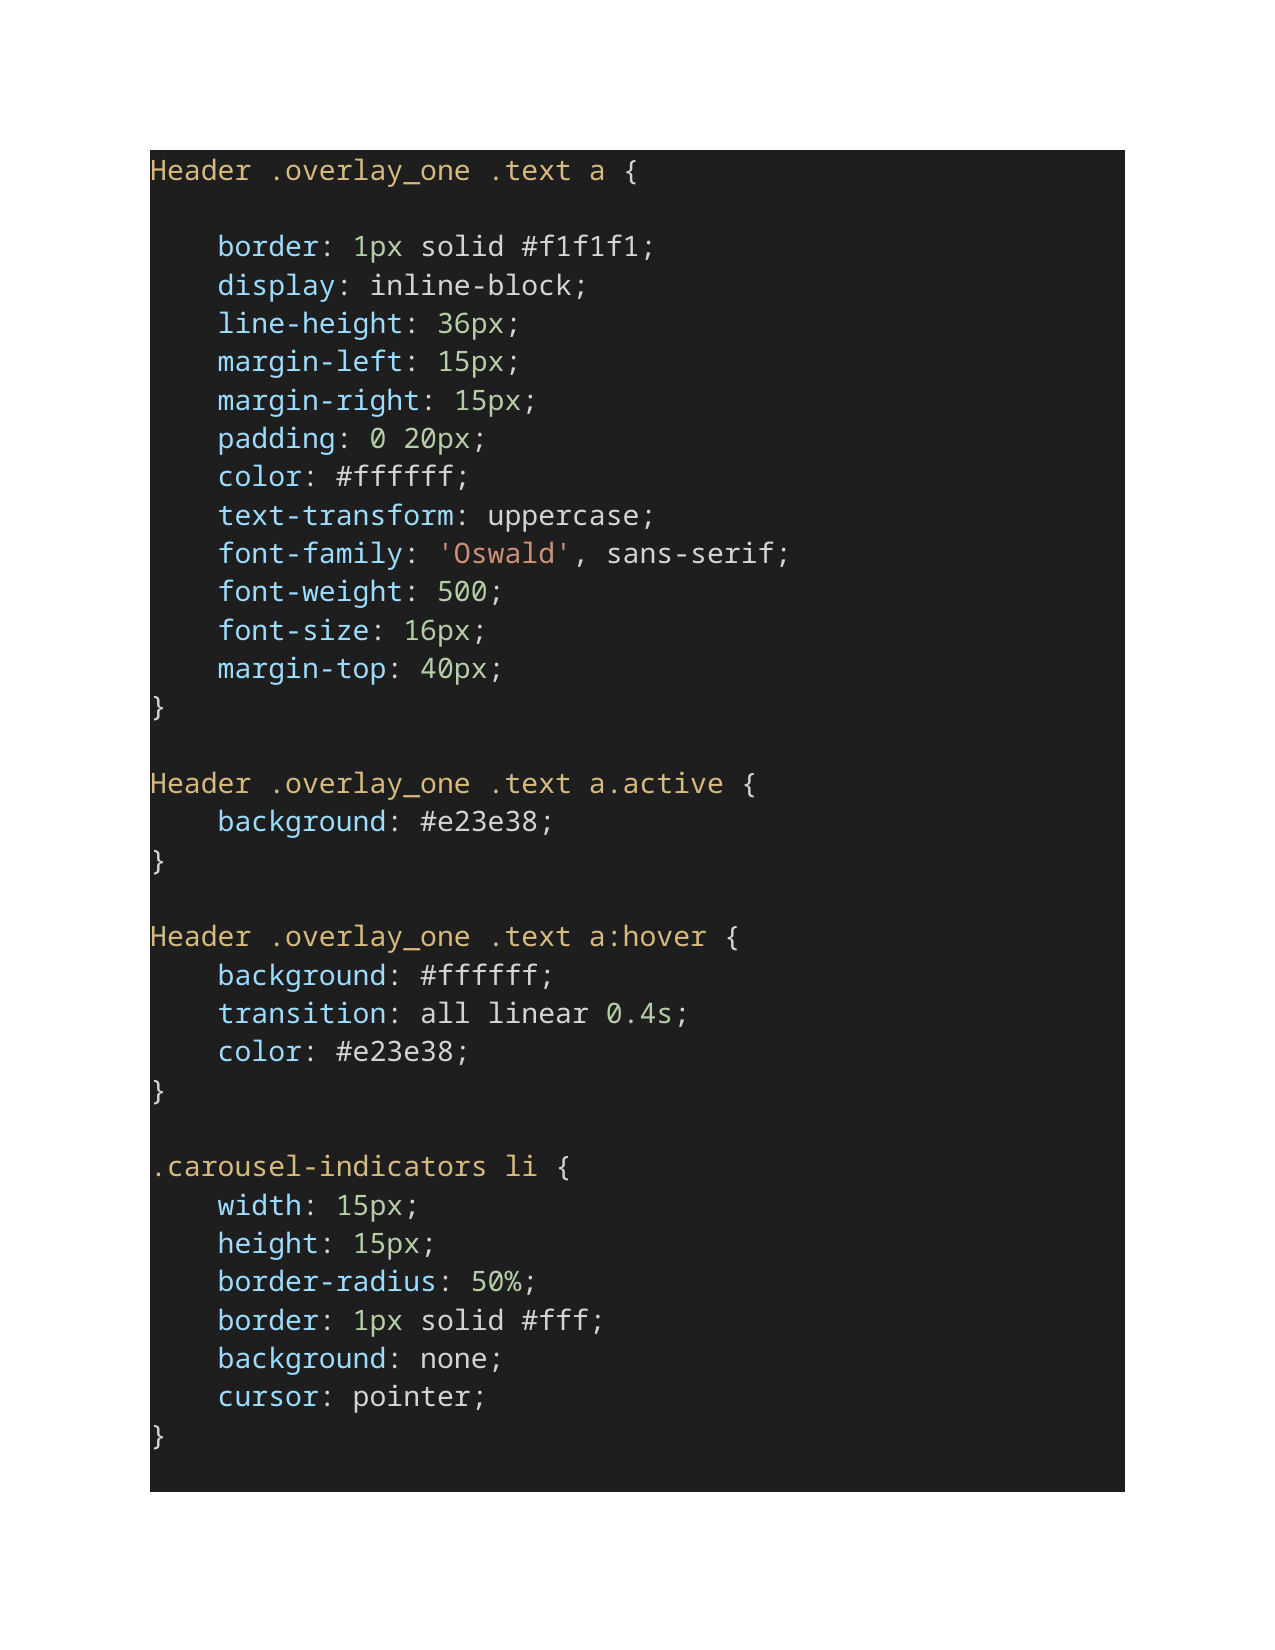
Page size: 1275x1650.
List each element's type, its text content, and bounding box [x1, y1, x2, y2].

text } [150, 1070, 1125, 1108]
text padding: 0 20px; [150, 418, 1125, 457]
text transition: all linear 0.4s; [150, 993, 1125, 1032]
text border: 1px solid #fff; [150, 1300, 1125, 1338]
text border-radius: 50%; [150, 1262, 1125, 1300]
text color: #e23e38; [150, 1032, 1125, 1070]
text margin-left: 15px; [150, 342, 1125, 380]
text background: #ffffff; [150, 955, 1125, 993]
text background: #e23e38; [150, 802, 1125, 840]
text Header .overlay_one .text a:hover { [150, 917, 1125, 955]
text font-family: 'Oswald', sans-serif; [150, 533, 1125, 572]
text text-transform: uppercase; [150, 495, 1125, 533]
text cursor: pointer; [150, 1377, 1125, 1415]
text } [150, 687, 1125, 725]
text } [150, 1415, 1125, 1453]
text background: none; [150, 1338, 1125, 1377]
text border: 1px solid #f1f1f1; [150, 227, 1125, 265]
text margin-top: 40px; [150, 648, 1125, 687]
text color: #ffffff; [150, 457, 1125, 495]
text font-weight: 500; [150, 572, 1125, 610]
text display: inline-block; [150, 265, 1125, 303]
text .carousel-indicators li { [150, 1147, 1125, 1185]
text height: 15px; [150, 1223, 1125, 1262]
text font-size: 16px; [150, 610, 1125, 648]
text Header .overlay_one .text a.active { [150, 763, 1125, 802]
text Header .overlay_one .text a { [150, 150, 1125, 188]
text margin-right: 15px; [150, 380, 1125, 418]
text line-height: 36px; [150, 303, 1125, 342]
text } [150, 840, 1125, 878]
text width: 15px; [150, 1185, 1125, 1223]
